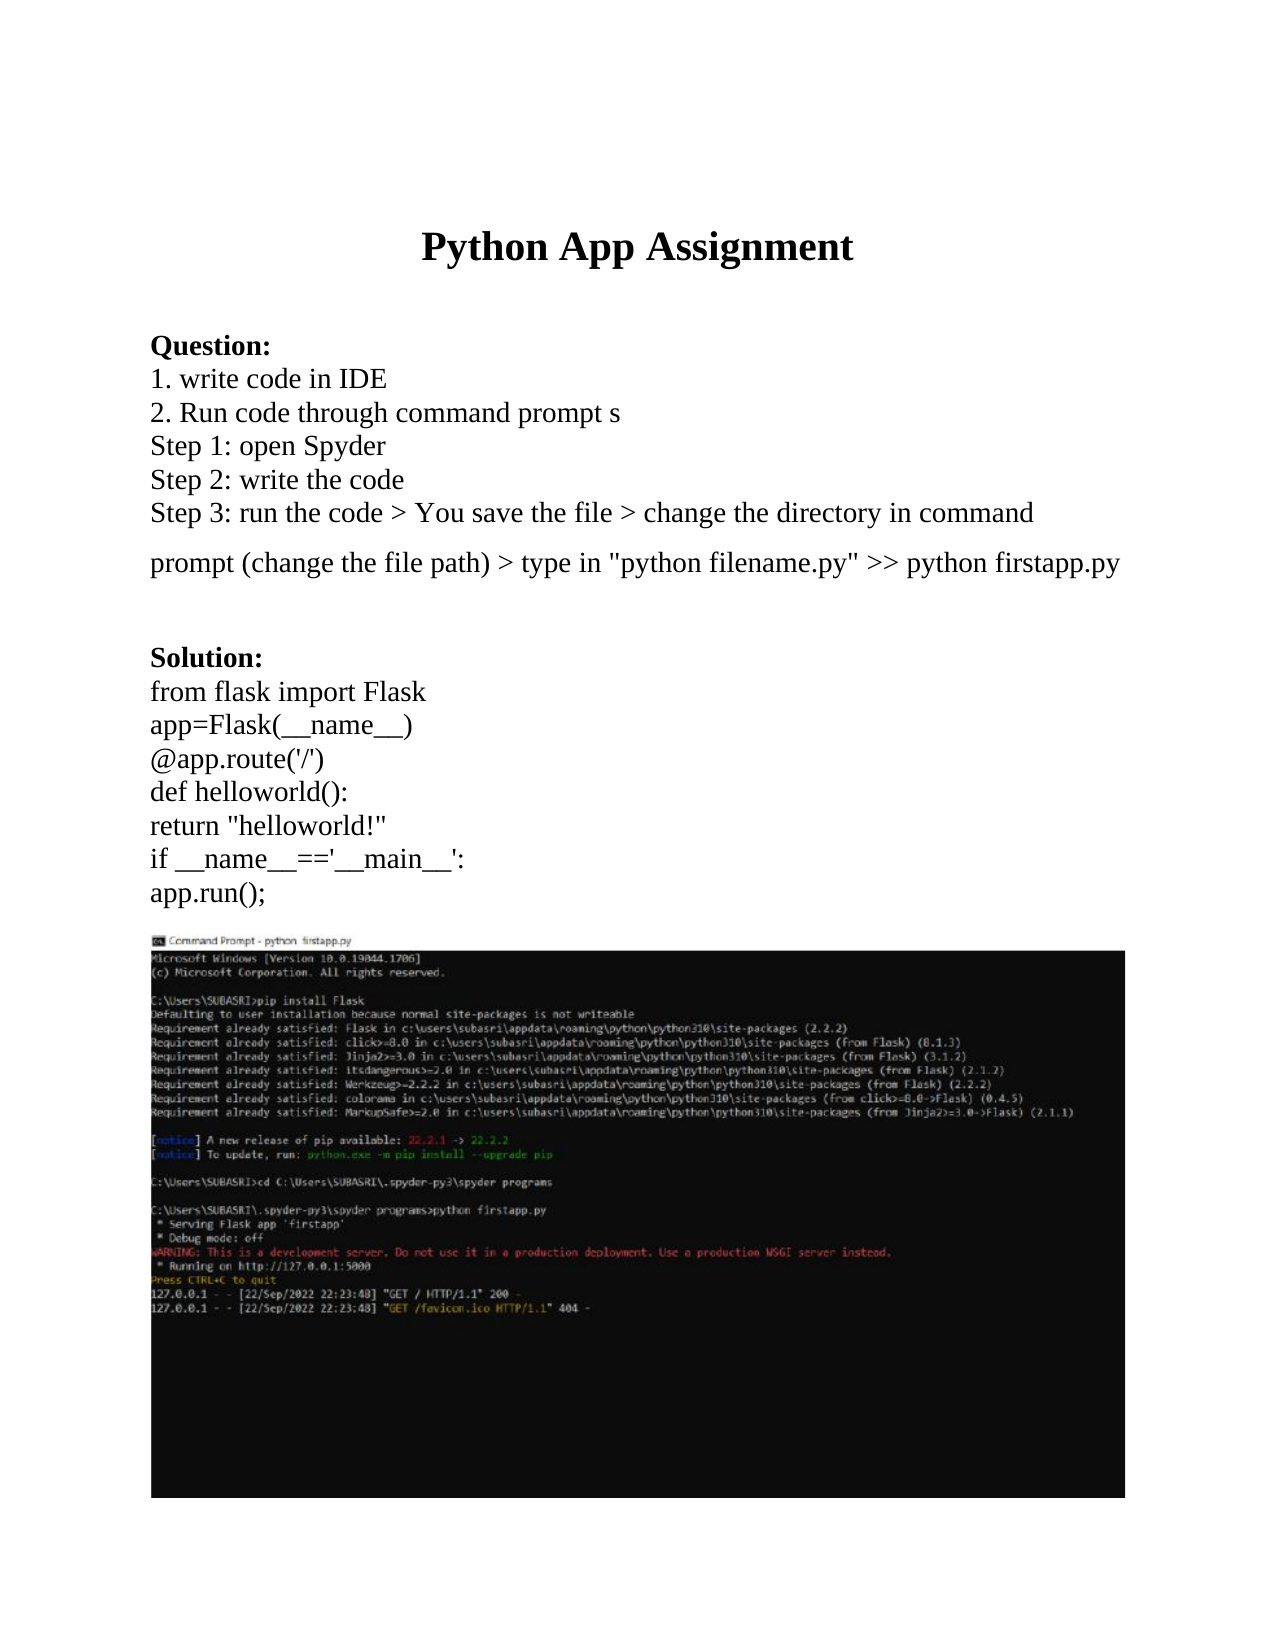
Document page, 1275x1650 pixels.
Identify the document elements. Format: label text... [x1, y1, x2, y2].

text return "helloworld!" [150, 808, 1125, 842]
text app=Flask(__name__) [150, 707, 1125, 741]
text def helloworld(): [150, 774, 1125, 808]
text from flask import Flask [150, 674, 1125, 707]
text Step 1: open Spyder [150, 428, 1125, 462]
text Step 3: run the code > You save the file > change the directory in command prompt (change the file path) > type in "python filename.py" >> python firstapp.py [150, 495, 1125, 582]
text app.run(); [150, 875, 1125, 909]
text 1. write code in IDE [150, 361, 1125, 395]
picture [150, 934, 1125, 1498]
text Python App Assignment [150, 221, 1125, 269]
text Question: [150, 328, 1125, 361]
text if __name__=='__main__': [150, 842, 1125, 875]
text 2. Run code through command prompt s [150, 395, 1125, 428]
text @app.route('/') [150, 741, 1125, 774]
text Solution: [150, 640, 1125, 674]
text Step 2: write the code [150, 462, 1125, 495]
